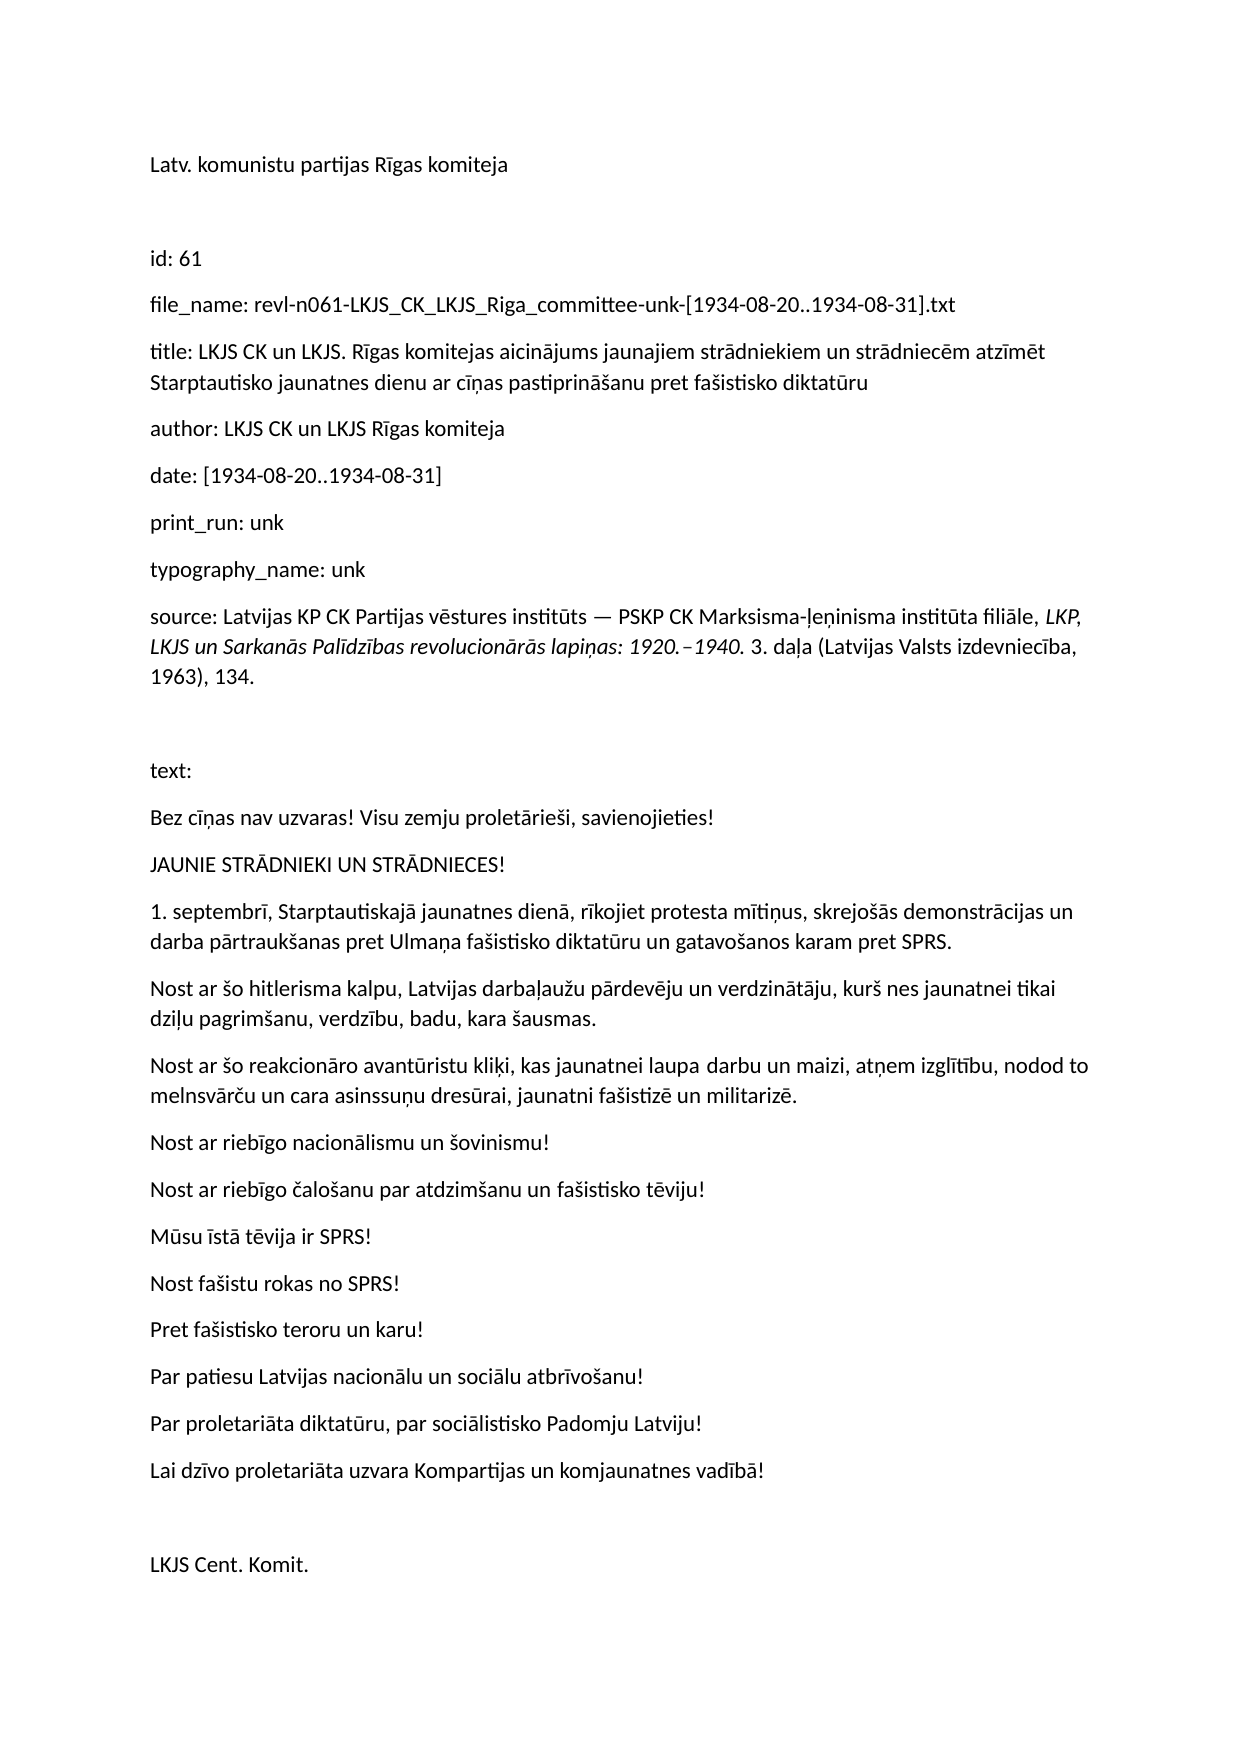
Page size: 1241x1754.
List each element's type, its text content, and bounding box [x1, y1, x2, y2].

text Nost ar riebīgo čalošanu par atdzimšanu un fašistisko tēviju! [150, 1175, 1090, 1203]
text file_name: revl-n061-LKJS_CK_LKJS_Riga_committee-unk-[1934-08-20..1934-08-31].txt [150, 291, 1090, 319]
text date: [1934-08-20..1934-08-31] [150, 461, 1090, 489]
text Nost ar šo reakcionāro avantūristu kliķi, kas jaunatnei laupa darbu un maizi, atņem izglītību, nodod to melnsvārču un cara asinssuņu dresūrai, jaunatni fašistizē un militarizē. [150, 1051, 1090, 1109]
text 1. septembrī, Starptautiskajā jaunatnes dienā, rīkojiet protesta mītiņus, skrejošās demonstrācijas un darba pārtraukšanas pret Ulmaņa fašistisko diktatūru un gatavošanos karam pret SPRS. [150, 897, 1090, 955]
text Par proletariāta diktatūru, par sociālistisko Padomju Latviju! [150, 1409, 1090, 1437]
text Nost ar šo hitlerisma kalpu, Latvijas darbaļaužu pārdevēju un verdzinātāju, kurš nes jaunatnei tikai dziļu pagrimšanu, verdzību, badu, kara šausmas. [150, 974, 1090, 1032]
text Bez cīņas nav uzvaras! Visu zemju proletārieši, savienojieties! [150, 803, 1090, 831]
text print_run: unk [150, 508, 1090, 536]
text author: LKJS CK un LKJS Rīgas komiteja [150, 414, 1090, 443]
text Mūsu īstā tēvija ir SPRS! [150, 1222, 1090, 1250]
text id: 61 [150, 244, 1090, 272]
text Latv. komunistu partijas Rīgas komiteja [150, 150, 1090, 178]
text LKJS Cent. Komit. [150, 1550, 1090, 1578]
text Nost fašistu rokas no SPRS! [150, 1269, 1090, 1297]
text Nost ar riebīgo nacionālismu un šovinismu! [150, 1128, 1090, 1156]
text JAUNIE STRĀDNIEKI UN STRĀDNIECES! [150, 850, 1090, 878]
text Pret fašistisko teroru un karu! [150, 1316, 1090, 1344]
text Lai dzīvo proletariāta uzvara Kompartijas un komjaunatnes vadībā! [150, 1456, 1090, 1484]
text typography_name: unk [150, 555, 1090, 583]
text Par patiesu Latvijas nacionālu un sociālu atbrīvošanu! [150, 1362, 1090, 1391]
text source: Latvijas KP CK Partijas vēstures institūts — PSKP CK Marksisma-ļeņinisma institūta filiāle, LKP, LKJS un Sarkanās Palīdzības revolucionārās lapiņas: 1920.–1940. 3. daļa (Latvijas Valsts izdevniecība, 1963), 134. [150, 602, 1090, 691]
text text: [150, 756, 1090, 784]
